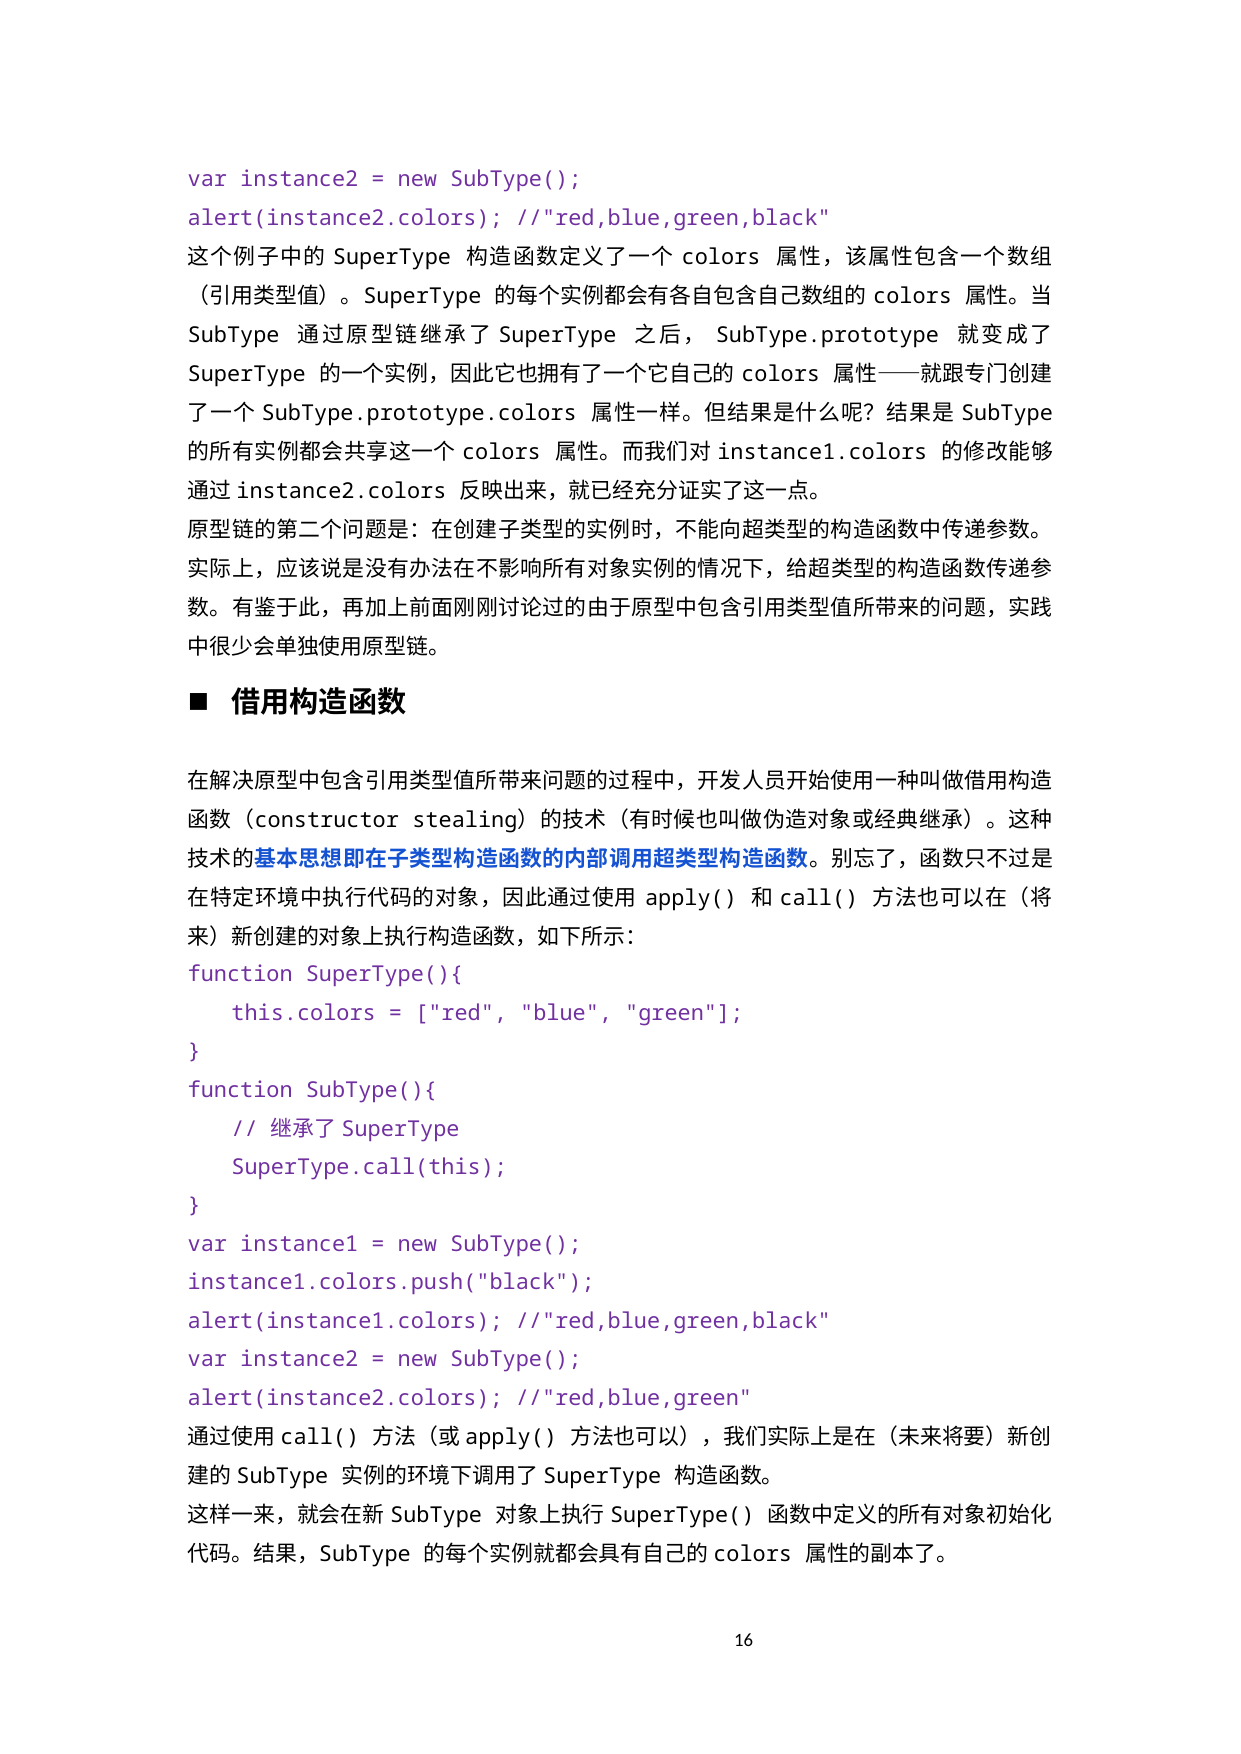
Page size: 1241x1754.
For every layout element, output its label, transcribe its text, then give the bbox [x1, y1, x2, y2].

text alert(instance1.colors); //"red,blue,green,black" [187, 1303, 1053, 1336]
text } [187, 1188, 1053, 1221]
text var instance2 = new SubType(); [187, 162, 1053, 194]
subtitle 借用构造函数 [187, 667, 1053, 732]
text SuperType.call(this); [187, 1150, 1053, 1182]
text 在解决原型中包含引用类型值所带来问题的过程中，开发人员开始使用一种叫做借用构造函数（constructor stealing）的技术（有时候也叫做伪造对象或经典继承）。这种技术的基本思想即在子类型构造函数的内部调用超类型构造函数。别忘了，函数只不过是在特定环境中执行代码的对象，因此通过使用 apply() 和 call() 方法也可以在（将来）新创建的对象上执行构造函数，如下所示： [187, 762, 1053, 951]
text 原型链的第二个问题是：在创建子类型的实例时，不能向超类型的构造函数中传递参数。实际上，应该说是没有办法在不影响所有对象实例的情况下，给超类型的构造函数传递参数。有鉴于此，再加上前面刚刚讨论过的由于原型中包含引用类型值所带来的问题，实践中很少会单独使用原型链。 [187, 511, 1053, 661]
text var instance2 = new SubType(); [187, 1342, 1053, 1374]
text function SubType(){ [187, 1072, 1053, 1105]
text alert(instance2.colors); //"red,blue,green" [187, 1380, 1053, 1413]
text instance1.colors.push("black"); [187, 1265, 1053, 1297]
text // 继承了 SuperType [187, 1111, 1053, 1143]
text alert(instance2.colors); //"red,blue,green,black" [187, 200, 1053, 233]
text 这个例子中的 SuperType 构造函数定义了一个 colors 属性，该属性包含一个数组（引用类型值）。SuperType 的每个实例都会有各自包含自己数组的 colors 属性。当 SubType 通过原型链继承了SuperType 之后， SubType.prototype 就变成了 SuperType 的一个实例，因此它也拥有了一个它自己的 colors 属性——就跟专门创建了一个 SubType.prototype.colors 属性一样。但结果是什么呢？结果是 SubType 的所有实例都会共享这一个 colors 属性。而我们对 instance1.colors 的修改能够通过 instance2.colors 反映出来，就已经充分证实了这一点。 [187, 239, 1053, 505]
text 这样一来，就会在新 SubType 对象上执行 SuperType() 函数中定义的所有对象初始化代码。结果，SubType 的每个实例就都会具有自己的 colors 属性的副本了。 [187, 1497, 1053, 1568]
text } [187, 1034, 1053, 1066]
text this.colors = ["red", "blue", "green"]; [187, 996, 1053, 1028]
text function SuperType(){ [187, 957, 1053, 989]
text var instance1 = new SubType(); [187, 1227, 1053, 1259]
text 通过使用 call() 方法（或 apply() 方法也可以），我们实际上是在（未来将要）新创建的 SubType 实例的环境下调用了 SuperType 构造函数。 [187, 1419, 1053, 1490]
